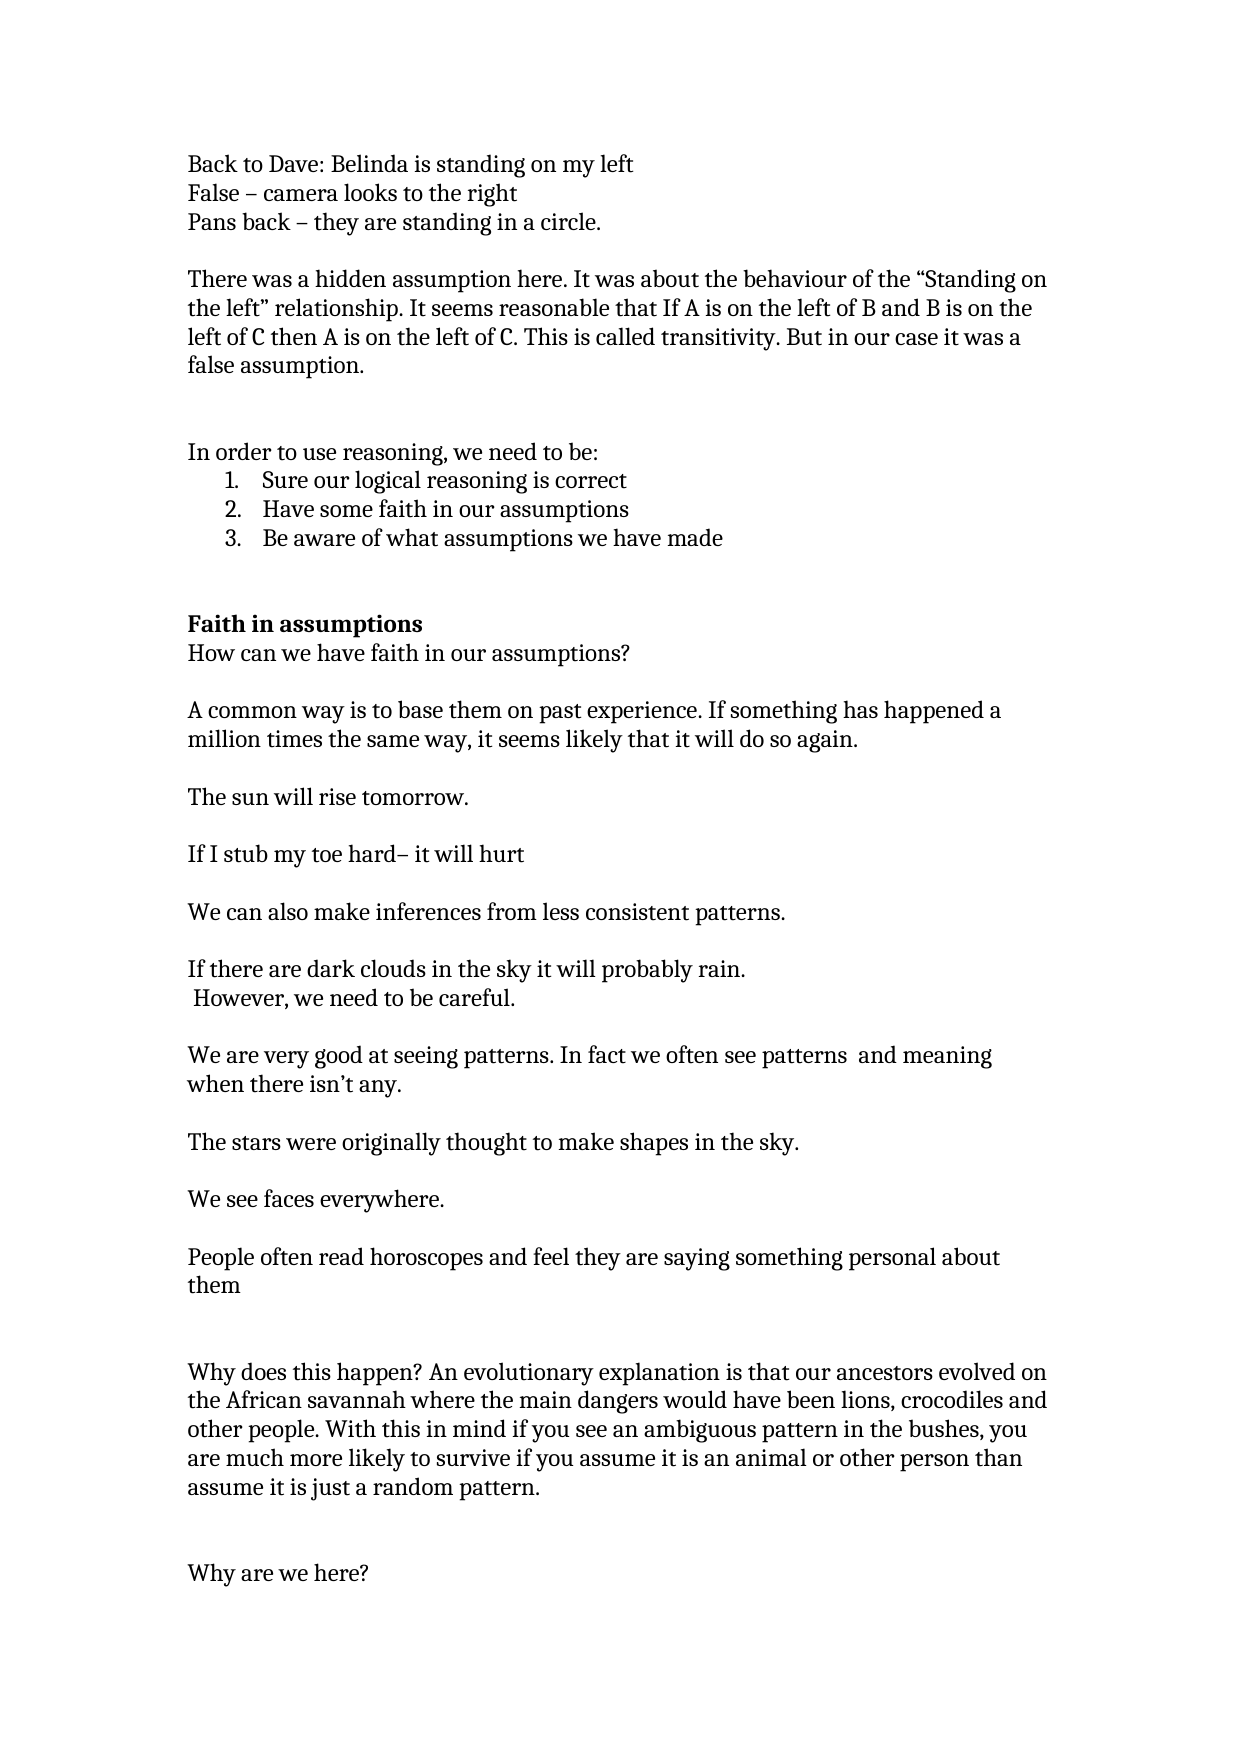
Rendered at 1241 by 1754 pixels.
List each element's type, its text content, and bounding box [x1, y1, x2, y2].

list Have some faith in our assumptions [225, 495, 1053, 524]
text We are very good at seeing patterns. In fact we often see patterns and meaning when there isn’t any. [187, 1041, 1053, 1099]
text Why does this happen? An evolutionary explanation is that our ancestors evolved on the African savannah where the main dangers would have been lions, crocodiles and other people. With this in mind if you see an ambiguous pattern in the bushes, you are much more likely to survive if you assume it is an animal or other person than assume it is just a random pattern. [187, 1357, 1053, 1501]
text If I stub my toe hard– it will hurt [187, 840, 1053, 869]
text A common way is to base them on past experience. If something has happened a million times the same way, it seems likely that it will do so again. [187, 696, 1053, 754]
text People often read horoscopes and feel they are saying something personal about them [187, 1242, 1053, 1300]
text However, we need to be careful. [187, 984, 1053, 1012]
text If there are dark clouds in the sky it will probably rain. [187, 955, 1053, 984]
text Back to Dave: Belinda is standing on my left [187, 150, 1053, 179]
text How can we have faith in our assumptions? [187, 639, 1053, 667]
text Pans back – they are standing in a circle. [187, 207, 1053, 236]
text We can also make inferences from less consistent patterns. [187, 897, 1053, 926]
text False – camera looks to the right [187, 179, 1053, 207]
text The sun will rise tomorrow. [187, 782, 1053, 811]
list Be aware of what assumptions we have made [225, 524, 1053, 552]
text The stars were originally thought to make shapes in the sky. [187, 1127, 1053, 1156]
list Sure our logical reasoning is correct [225, 466, 1053, 495]
text Why are we here? [187, 1559, 1053, 1587]
text There was a hidden assumption here. It was about the behaviour of the “Standing on the left” relationship. It seems reasonable that If A is on the left of B and B is on the left of C then A is on the left of C. This is called transitivity. But in our case it was a false assumption. [187, 265, 1053, 380]
text Faith in assumptions [187, 610, 1053, 639]
text In order to use reasoning, we need to be: [187, 437, 1053, 466]
text We see faces everywhere. [187, 1185, 1053, 1214]
